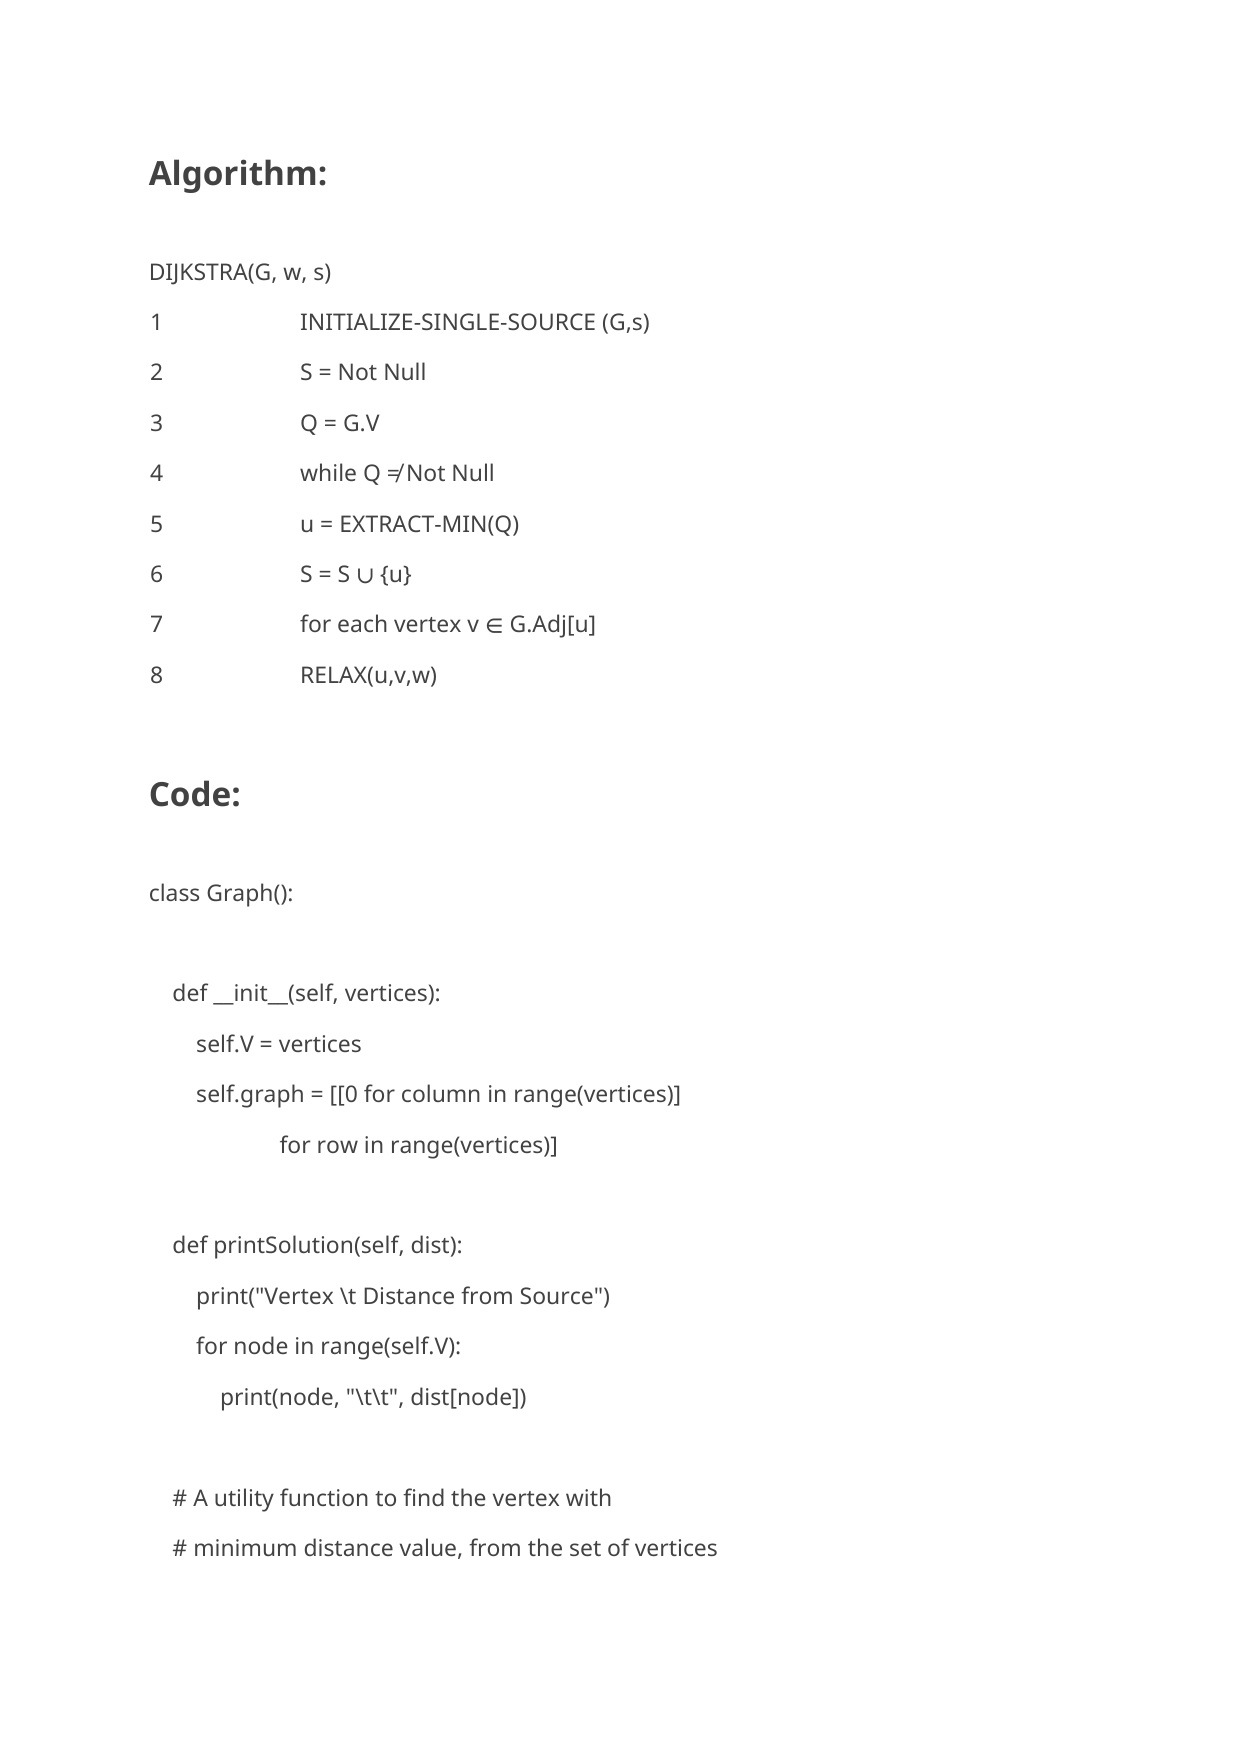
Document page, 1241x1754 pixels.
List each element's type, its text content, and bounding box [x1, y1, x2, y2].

list while Q ≠ Not Null [150, 457, 1023, 488]
list for each vertex v ∈ G.Adj[u] [150, 608, 1023, 639]
text print("Vertex \t Distance from Source") [148, 1280, 1023, 1311]
text # A utility function to find the vertex with [148, 1481, 1023, 1513]
text class Graph(): [148, 876, 1023, 908]
text # minimum distance value, from the set of vertices [148, 1532, 1023, 1563]
list INITIALIZE-SINGLE-SOURCE (G,s) [150, 306, 1023, 337]
text self.V = vertices [148, 1028, 1023, 1059]
list S = Not Null [150, 356, 1023, 387]
text Code: [148, 771, 1090, 816]
list Q = G.V [150, 407, 1023, 438]
text print(node, "\t\t", dist[node]) [148, 1381, 1023, 1412]
text Algorithm: [148, 150, 1090, 195]
list S = S ∪ {u} [150, 558, 1023, 589]
text def printSolution(self, dist): [148, 1229, 1023, 1261]
text for node in range(self.V): [148, 1330, 1023, 1361]
text def __init__(self, vertices): [148, 977, 1023, 1008]
list RELAX(u,v,w) [150, 659, 1023, 690]
list u = EXTRACT-MIN(Q) [150, 507, 1023, 539]
text DIJKSTRA(G, w, s) [148, 255, 1023, 287]
text for row in range(vertices)] [148, 1128, 1023, 1160]
text self.graph = [[0 for column in range(vertices)] [148, 1078, 1023, 1109]
